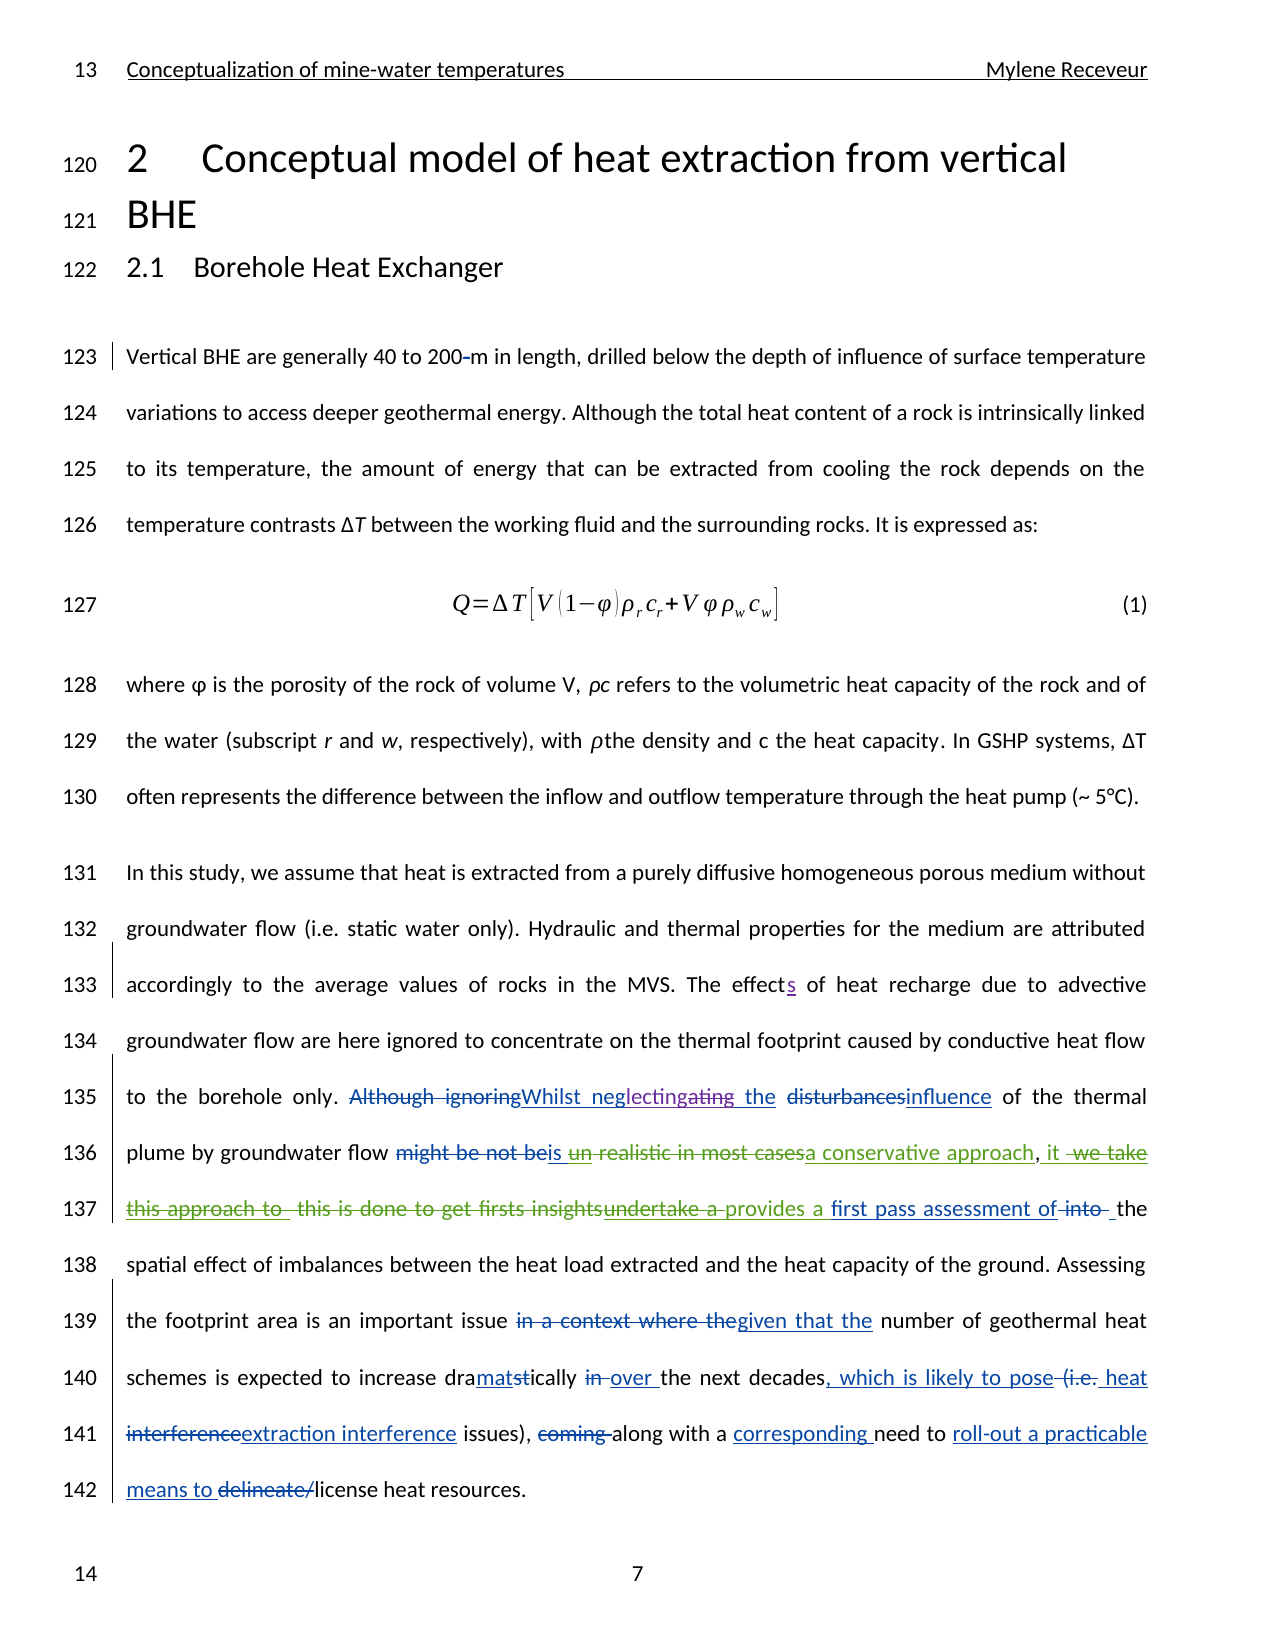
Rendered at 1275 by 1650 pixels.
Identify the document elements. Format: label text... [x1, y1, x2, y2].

subtitle Conceptual model of heat extraction from vertical BHE [126, 131, 1147, 239]
subtitle Borehole Heat Exchanger [126, 248, 1147, 285]
text In this study, we assume that heat is extracted from a purely diffusive homogeneous porous medium without groundwater flow (i.e. static water only). Hydraulic and thermal properties for the medium are attributed accordingly to the average values of rocks in the MVS. The effect of heat recharge due to advective groundwater flow are here ignored to concentrate on the thermal footprint caused by conductive heat flow to the borehole only. of the thermal plume by groundwater flow ,the spatial effect of imbalances between the heat load extracted and the heat capacity of the ground. Assessing the footprint area is an important issue number of geothermal heat schemes is expected to increase draically the next decades issues), along with a need to license heat resources. [126, 858, 1147, 1503]
text Vertical BHE are generally 40 to 200m in length, drilled below the depth of influence of surface temperature variations to access deeper geothermal energy. Although the total heat content of a rock is intrinsically linked to its temperature, the amount of energy that can be extracted from cooling the rock depends on the temperature contrasts ∆T between the working fluid and the surrounding rocks. It is expressed as: [126, 342, 1147, 538]
text where φ is the porosity of the rock of volume V, ρc refers to the volumetric heat capacity of the rock and of the water (subscript r and w, respectively), with the density and c the heat capacity. In GSHP systems, ∆T often represents the difference between the inflow and outflow temperature through the heat pump (~ 5°C). [126, 670, 1147, 810]
text (1) [126, 586, 1147, 622]
